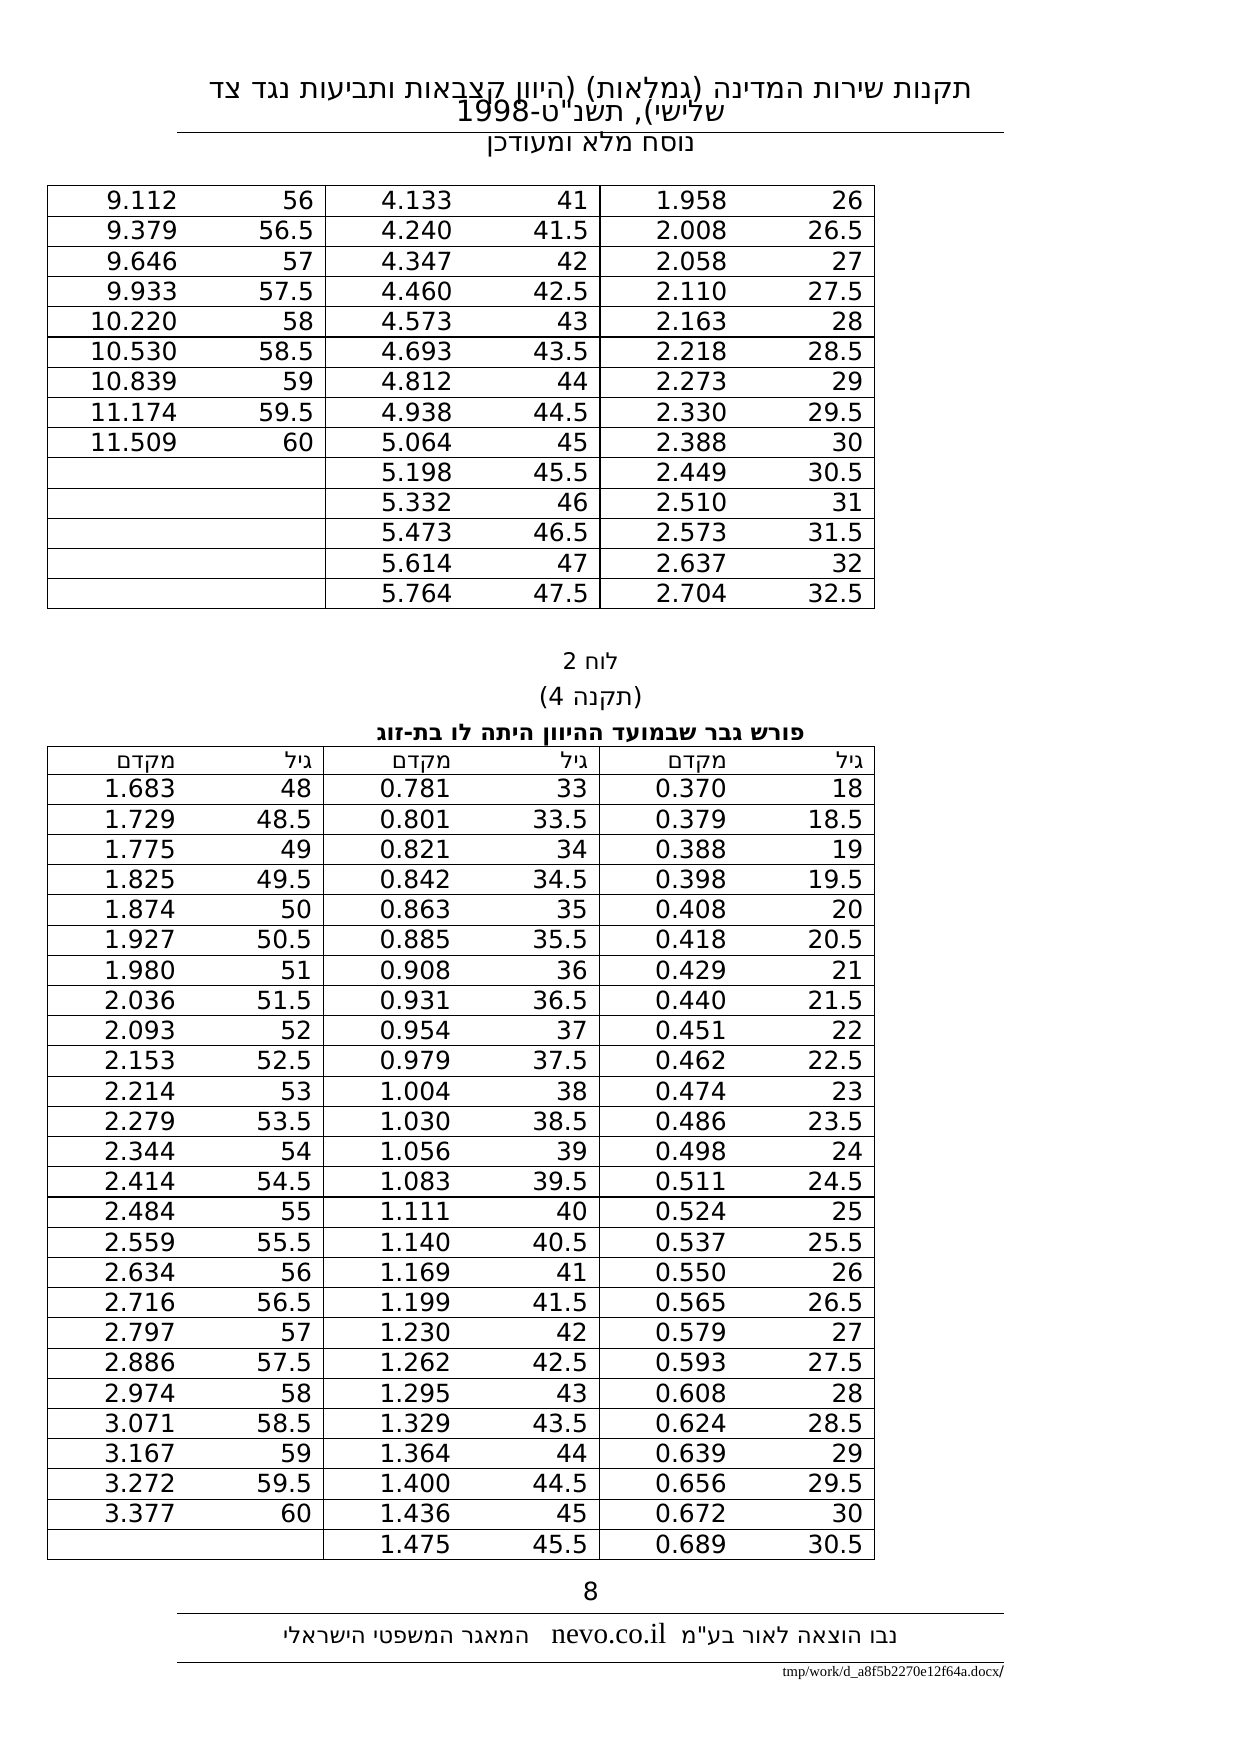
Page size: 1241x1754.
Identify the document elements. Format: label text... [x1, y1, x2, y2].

table_cell 19 [738, 835, 874, 864]
table_cell 1.030 [324, 1107, 462, 1136]
table_cell 25.5 [738, 1228, 874, 1257]
table_cell 51 [187, 956, 323, 985]
table_cell 1.004 [324, 1077, 462, 1106]
table_cell 21 [738, 956, 874, 985]
table_cell 23.5 [738, 1107, 874, 1136]
table_cell 27 [739, 247, 874, 276]
table_cell 50.5 [187, 926, 323, 955]
table_cell 21.5 [738, 986, 874, 1015]
table_cell 0.429 [600, 956, 738, 985]
table_cell 49.5 [187, 865, 323, 894]
table_cell 1.083 [324, 1167, 462, 1196]
table_cell [48, 549, 189, 578]
table_cell 56.5 [187, 1288, 323, 1317]
table_cell 60 [187, 1500, 323, 1529]
table_cell [189, 458, 325, 487]
table_cell 56 [189, 186, 325, 216]
table_cell 41.5 [464, 217, 599, 246]
table_cell 2.344 [48, 1137, 187, 1166]
table_cell 32 [739, 549, 874, 578]
table_cell 1.874 [48, 895, 187, 924]
table_cell 2.716 [48, 1288, 187, 1317]
table_cell 2.704 [601, 579, 739, 608]
table_cell 1.056 [324, 1137, 462, 1166]
table_cell 2.093 [48, 1016, 187, 1045]
table_cell 53.5 [187, 1107, 323, 1136]
table_cell [48, 489, 189, 518]
table_cell 4.938 [326, 398, 464, 427]
table_cell 2.273 [601, 368, 739, 397]
table_cell [189, 519, 325, 548]
table_cell 45 [463, 1500, 599, 1529]
table_cell 39 [463, 1137, 599, 1166]
table_cell 42 [463, 1318, 599, 1347]
table_cell 58.5 [189, 338, 325, 367]
table_cell 27 [738, 1318, 874, 1347]
table_cell 48.5 [187, 805, 323, 834]
table_cell 1.169 [324, 1258, 462, 1287]
table_cell 52 [187, 1016, 323, 1045]
table_cell 44.5 [464, 398, 599, 427]
table_cell 27.5 [738, 1349, 874, 1378]
table_cell 11.509 [48, 428, 189, 457]
table_cell 1.775 [48, 835, 187, 864]
table_header מקדם [48, 747, 187, 773]
table_cell 4.573 [326, 307, 464, 336]
table_cell 0.781 [324, 775, 462, 804]
table_cell 46 [464, 489, 599, 518]
table_cell [48, 1530, 187, 1559]
table_cell [187, 1530, 323, 1559]
table_cell 20 [738, 895, 874, 924]
table_cell 1.683 [48, 775, 187, 804]
table_header גיל [463, 747, 599, 773]
table_cell 0.801 [324, 805, 462, 834]
table_cell 9.379 [48, 217, 189, 246]
table_cell 9.112 [48, 186, 189, 216]
table_cell 28 [738, 1379, 874, 1408]
table_cell 1.400 [324, 1469, 462, 1498]
table_cell 0.885 [324, 926, 462, 955]
table_cell 30 [738, 1500, 874, 1529]
table_cell 57 [189, 247, 325, 276]
table_cell 2.330 [601, 398, 739, 427]
table_cell 36 [463, 956, 599, 985]
table_cell 30.5 [738, 1530, 874, 1559]
table_cell 1.927 [48, 926, 187, 955]
table_cell 0.624 [600, 1409, 738, 1438]
table_cell 9.646 [48, 247, 189, 276]
table_cell 38.5 [463, 1107, 599, 1136]
table_cell 2.974 [48, 1379, 187, 1408]
table_cell 42.5 [463, 1349, 599, 1378]
table_cell 31 [739, 489, 874, 518]
table_cell 0.842 [324, 865, 462, 894]
table_cell 56 [187, 1258, 323, 1287]
table_cell 26 [738, 1258, 874, 1287]
table_cell 26 [739, 186, 874, 216]
table_cell 24.5 [738, 1167, 874, 1196]
table_cell 32.5 [739, 579, 874, 608]
table_cell 39.5 [463, 1167, 599, 1196]
table_cell 44 [464, 368, 599, 397]
table_cell 1.295 [324, 1379, 462, 1408]
table_cell 1.980 [48, 956, 187, 985]
table_cell 1.262 [324, 1349, 462, 1378]
table_cell 2.110 [601, 277, 739, 306]
table_cell 24 [738, 1137, 874, 1166]
table_cell 42 [464, 247, 599, 276]
table_cell 55 [187, 1198, 323, 1227]
table_cell 4.812 [326, 368, 464, 397]
table_cell 1.825 [48, 865, 187, 894]
table_cell [48, 519, 189, 548]
table_cell 35.5 [463, 926, 599, 955]
table_cell 59 [187, 1439, 323, 1468]
table_cell 0.451 [600, 1016, 738, 1045]
table_cell 5.198 [326, 458, 464, 487]
table_cell 18 [738, 775, 874, 804]
table_cell 0.440 [600, 986, 738, 1015]
table_cell 0.370 [600, 775, 738, 804]
table_cell 46.5 [464, 519, 599, 548]
table_cell 58.5 [187, 1409, 323, 1438]
table_cell 45.5 [463, 1530, 599, 1559]
table_cell 28.5 [738, 1409, 874, 1438]
table_cell 9.933 [48, 277, 189, 306]
table_cell 31.5 [739, 519, 874, 548]
table_cell 1.475 [324, 1530, 462, 1559]
table_cell 0.511 [600, 1167, 738, 1196]
table_cell 38 [463, 1077, 599, 1106]
table_cell 28 [739, 307, 874, 336]
table_cell 33.5 [463, 805, 599, 834]
table_cell 28.5 [739, 338, 874, 367]
table_cell 44.5 [463, 1469, 599, 1498]
table_cell 18.5 [738, 805, 874, 834]
table_cell 42.5 [464, 277, 599, 306]
table_cell 2.153 [48, 1046, 187, 1076]
table_header גיל [738, 747, 874, 773]
table_cell 2.163 [601, 307, 739, 336]
table_cell 0.954 [324, 1016, 462, 1045]
table_cell 44 [463, 1439, 599, 1468]
table_cell [48, 458, 189, 487]
table_cell 59.5 [187, 1469, 323, 1498]
table_cell 1.140 [324, 1228, 462, 1257]
table_cell 52.5 [187, 1046, 323, 1076]
table_cell 19.5 [738, 865, 874, 894]
table_cell 54.5 [187, 1167, 323, 1196]
table_cell 29 [738, 1439, 874, 1468]
table_cell 2.449 [601, 458, 739, 487]
table_cell 2.637 [601, 549, 739, 578]
table_header גיל [187, 747, 323, 773]
table_cell 1.436 [324, 1500, 462, 1529]
table_cell 1.958 [601, 186, 739, 216]
table_cell 29 [739, 368, 874, 397]
table_cell 0.388 [600, 835, 738, 864]
table_cell 2.008 [601, 217, 739, 246]
table_cell 35 [463, 895, 599, 924]
table_cell 37 [463, 1016, 599, 1045]
table_cell 0.931 [324, 986, 462, 1015]
table_cell 1.329 [324, 1409, 462, 1438]
table_cell [48, 579, 189, 608]
table_cell 1.199 [324, 1288, 462, 1317]
table_header מקדם [600, 747, 738, 773]
table_cell 1.111 [324, 1198, 462, 1227]
table_cell 0.537 [600, 1228, 738, 1257]
table_cell 3.377 [48, 1500, 187, 1529]
table_cell 56.5 [189, 217, 325, 246]
table_cell 20.5 [738, 926, 874, 955]
table_cell 0.524 [600, 1198, 738, 1227]
table_cell 5.064 [326, 428, 464, 457]
table_cell 0.398 [600, 865, 738, 894]
table_cell 45.5 [464, 458, 599, 487]
table_cell 22 [738, 1016, 874, 1045]
table_cell 2.388 [601, 428, 739, 457]
table_header מקדם [324, 747, 462, 773]
table_cell 27.5 [739, 277, 874, 306]
table_cell 0.498 [600, 1137, 738, 1166]
text (תקנה 4) [177, 682, 1004, 712]
table_cell 4.240 [326, 217, 464, 246]
table_cell 0.656 [600, 1469, 738, 1498]
table_cell 23 [738, 1077, 874, 1106]
table_cell 2.058 [601, 247, 739, 276]
table_cell 10.839 [48, 368, 189, 397]
table_cell 58 [187, 1379, 323, 1408]
table_cell 26.5 [738, 1288, 874, 1317]
table_cell 1.729 [48, 805, 187, 834]
table_cell 2.036 [48, 986, 187, 1015]
table_cell 22.5 [738, 1046, 874, 1076]
table_cell 0.908 [324, 956, 462, 985]
table_cell 43.5 [463, 1409, 599, 1438]
table_cell 3.071 [48, 1409, 187, 1438]
table_cell 0.579 [600, 1318, 738, 1347]
table_cell 10.220 [48, 307, 189, 336]
table_cell 57.5 [189, 277, 325, 306]
table_cell 1.364 [324, 1439, 462, 1468]
table_cell 54 [187, 1137, 323, 1166]
table_cell 1.230 [324, 1318, 462, 1347]
table_cell 47.5 [464, 579, 599, 608]
table_cell 5.332 [326, 489, 464, 518]
table_cell 0.608 [600, 1379, 738, 1408]
table_cell 47 [464, 549, 599, 578]
table_cell 50 [187, 895, 323, 924]
table_cell 41 [463, 1258, 599, 1287]
table_cell 59.5 [189, 398, 325, 427]
table_cell 29.5 [739, 398, 874, 427]
table_cell 10.530 [48, 338, 189, 367]
table_cell 2.214 [48, 1077, 187, 1106]
table_cell 0.408 [600, 895, 738, 924]
table_cell 37.5 [463, 1046, 599, 1076]
table_cell 0.689 [600, 1530, 738, 1559]
table_cell 3.167 [48, 1439, 187, 1468]
table_cell 40.5 [463, 1228, 599, 1257]
table_cell 0.672 [600, 1500, 738, 1529]
table_cell 57.5 [187, 1349, 323, 1378]
table_cell 43 [464, 307, 599, 336]
table_cell 29.5 [738, 1469, 874, 1498]
table_cell [189, 579, 325, 608]
table_cell 11.174 [48, 398, 189, 427]
table_cell 4.693 [326, 338, 464, 367]
table_cell 2.797 [48, 1318, 187, 1347]
table_cell 34.5 [463, 865, 599, 894]
table_cell 0.486 [600, 1107, 738, 1136]
table_cell 0.863 [324, 895, 462, 924]
table_cell 49 [187, 835, 323, 864]
table_cell 4.460 [326, 277, 464, 306]
table_cell 2.573 [601, 519, 739, 548]
table_cell 2.510 [601, 489, 739, 518]
table_cell 48 [187, 775, 323, 804]
table_cell 5.614 [326, 549, 464, 578]
table_cell 4.133 [326, 186, 464, 216]
table_cell 2.484 [48, 1198, 187, 1227]
table_cell 0.593 [600, 1349, 738, 1378]
table_cell 55.5 [187, 1228, 323, 1257]
table_cell 34 [463, 835, 599, 864]
table_cell 33 [463, 775, 599, 804]
table_cell 25 [738, 1198, 874, 1227]
table_cell 2.634 [48, 1258, 187, 1287]
table_cell 45 [464, 428, 599, 457]
table_cell 40 [463, 1198, 599, 1227]
table_cell 2.559 [48, 1228, 187, 1257]
table_cell 26.5 [739, 217, 874, 246]
table_cell 59 [189, 368, 325, 397]
table_cell 2.218 [601, 338, 739, 367]
table_cell 4.347 [326, 247, 464, 276]
table_cell 53 [187, 1077, 323, 1106]
table_cell 0.418 [600, 926, 738, 955]
table_cell 0.550 [600, 1258, 738, 1287]
table_cell 0.979 [324, 1046, 462, 1076]
table_cell 41 [464, 186, 599, 216]
text פורש גבר שבמועד ההיוון היתה לו בת-זוג [177, 719, 1004, 746]
table_cell 2.886 [48, 1349, 187, 1378]
table_cell [189, 549, 325, 578]
table_cell 41.5 [463, 1288, 599, 1317]
table_cell 2.414 [48, 1167, 187, 1196]
table_cell 0.474 [600, 1077, 738, 1106]
table_cell 36.5 [463, 986, 599, 1015]
table_cell 0.379 [600, 805, 738, 834]
table_cell 0.639 [600, 1439, 738, 1468]
table_cell 30 [739, 428, 874, 457]
table_cell [189, 489, 325, 518]
table_cell 43.5 [464, 338, 599, 367]
text לוח 2 [177, 648, 1004, 675]
table_cell 3.272 [48, 1469, 187, 1498]
table_cell 51.5 [187, 986, 323, 1015]
table_cell 30.5 [739, 458, 874, 487]
table_cell 60 [189, 428, 325, 457]
table_cell 0.462 [600, 1046, 738, 1076]
table_cell 0.821 [324, 835, 462, 864]
table_cell 58 [189, 307, 325, 336]
table_cell 43 [463, 1379, 599, 1408]
table_cell 57 [187, 1318, 323, 1347]
table_cell 5.764 [326, 579, 464, 608]
table_cell 0.565 [600, 1288, 738, 1317]
table_cell 5.473 [326, 519, 464, 548]
table_cell 2.279 [48, 1107, 187, 1136]
